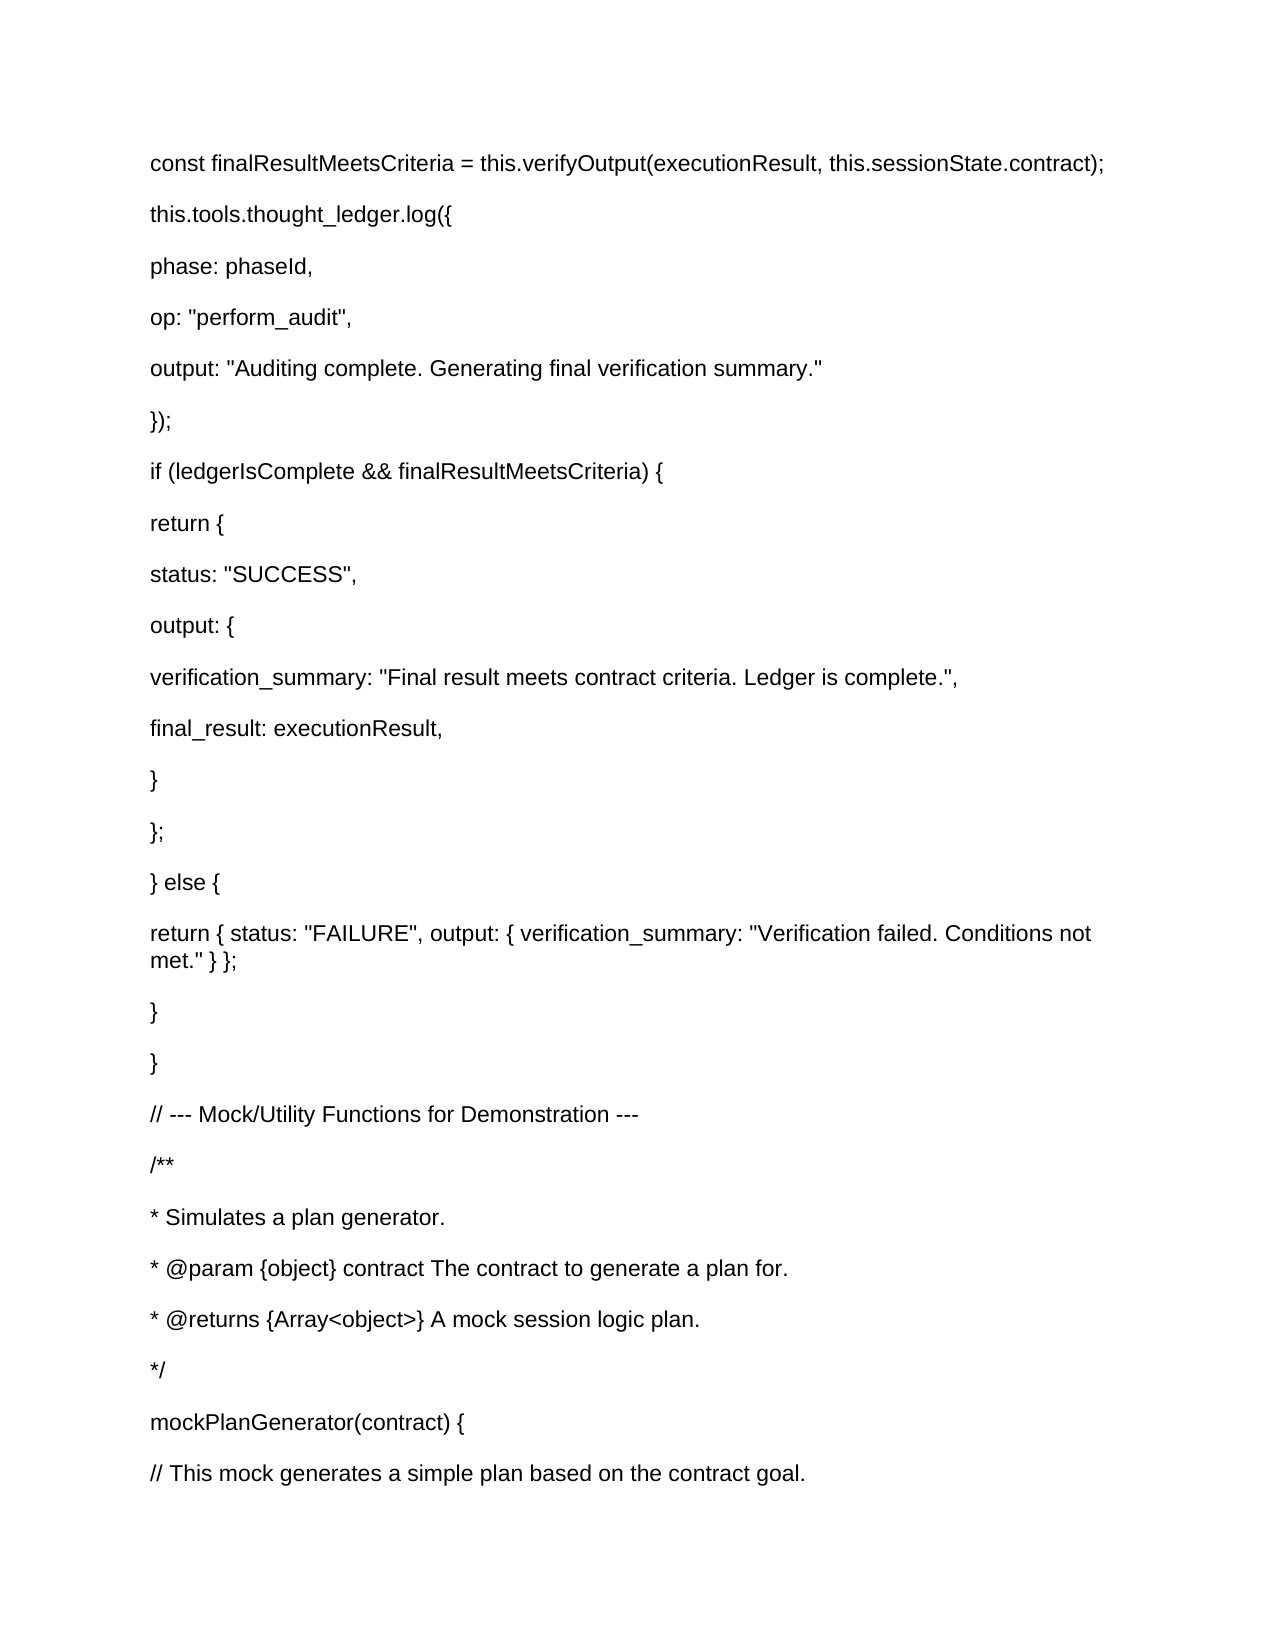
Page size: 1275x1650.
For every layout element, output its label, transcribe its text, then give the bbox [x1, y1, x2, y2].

text */ [150, 1357, 1125, 1384]
text output: "Auditing complete. Generating final verification summary." [150, 355, 1125, 382]
text this.tools.thought_ledger.log({ [150, 201, 1125, 228]
text * Simulates a plan generator. [150, 1203, 1125, 1230]
text verification_summary: "Final result meets contract criteria. Ledger is complete.", [150, 663, 1125, 690]
text } [150, 766, 1125, 793]
text return { status: "FAILURE", output: { verification_summary: "Verification failed. Conditions not met." } }; [150, 920, 1125, 973]
text return { [150, 509, 1125, 536]
text /** [150, 1152, 1125, 1178]
text * @param {object} contract The contract to generate a plan for. [150, 1255, 1125, 1281]
text op: "perform_audit", [150, 304, 1125, 330]
text const finalResultMeetsCriteria = this.verifyOutput(executionResult, this.sessionState.contract); [150, 150, 1125, 176]
text * @returns {Array<object>} A mock session logic plan. [150, 1306, 1125, 1332]
text phase: phaseId, [150, 253, 1125, 279]
text }); [150, 407, 1125, 433]
text } else { [150, 869, 1125, 895]
text } [150, 998, 1125, 1024]
text } [150, 1049, 1125, 1076]
text mockPlanGenerator(contract) { [150, 1409, 1125, 1435]
text status: "SUCCESS", [150, 561, 1125, 587]
text // --- Mock/Utility Functions for Demonstration --- [150, 1101, 1125, 1127]
text final_result: executionResult, [150, 715, 1125, 741]
text // This mock generates a simple plan based on the contract goal. [150, 1460, 1125, 1487]
text if (ledgerIsComplete && finalResultMeetsCriteria) { [150, 458, 1125, 484]
text output: { [150, 612, 1125, 638]
text }; [150, 818, 1125, 844]
